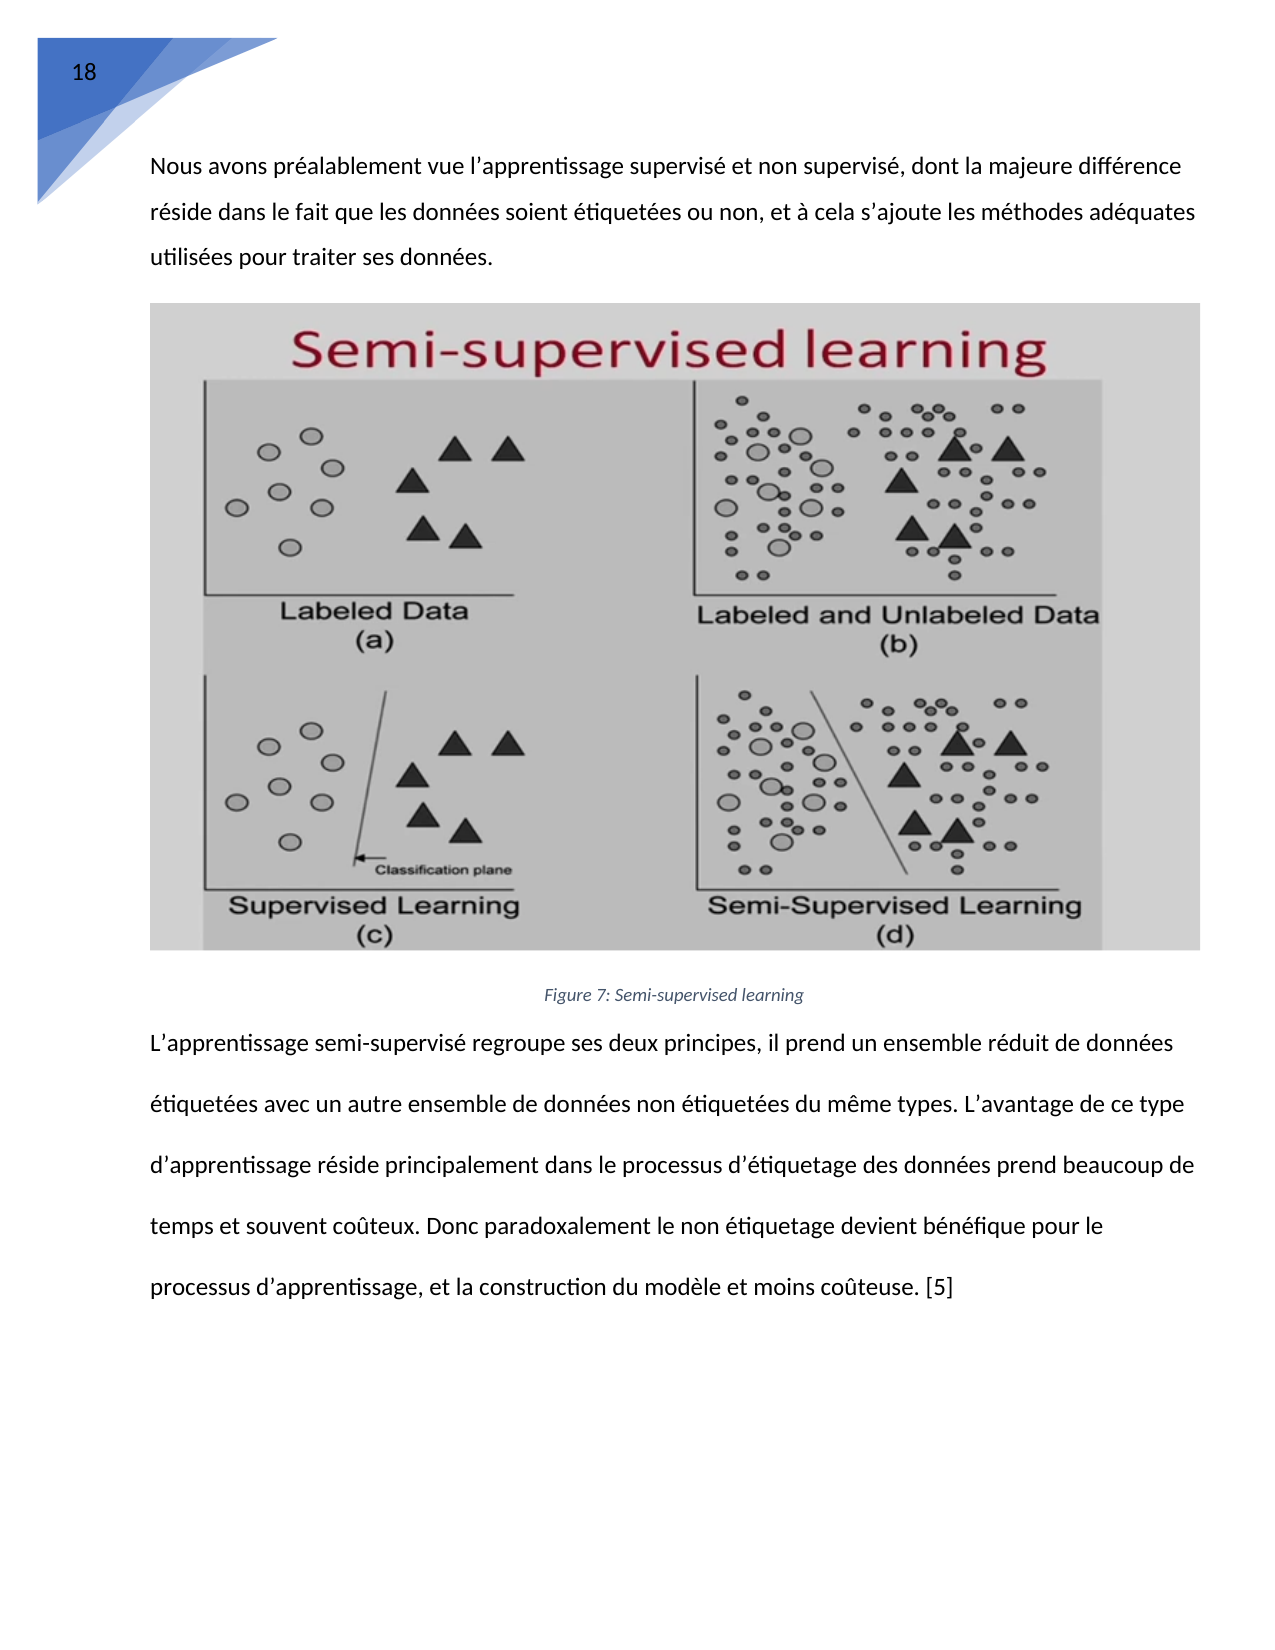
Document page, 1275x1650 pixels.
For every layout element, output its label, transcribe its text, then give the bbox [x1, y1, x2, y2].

picture [150, 303, 1200, 952]
text L’apprentissage semi-supervisé regroupe ses deux principes, il prend un ensemble réduit de données étiquetées avec un autre ensemble de données non étiquetées du même types. L’avantage de ce type d’apprentissage réside principalement dans le processus d’étiquetage des données prend beaucoup de temps et souvent coûteux. Donc paradoxalement le non étiquetage devient bénéfique pour le processus d’apprentissage, et la construction du modèle et moins coûteuse. [5] [150, 1027, 1200, 1302]
text Figure 7: Semi-supervised learning [150, 983, 1200, 1006]
picture [37, 37, 279, 206]
text Nous avons préalablement vue l’apprentissage supervisé et non supervisé, dont la majeure différence réside dans le fait que les données soient étiquetées ou non, et à cela s’ajoute les méthodes adéquates utilisées pour traiter ses données. [150, 150, 1200, 272]
